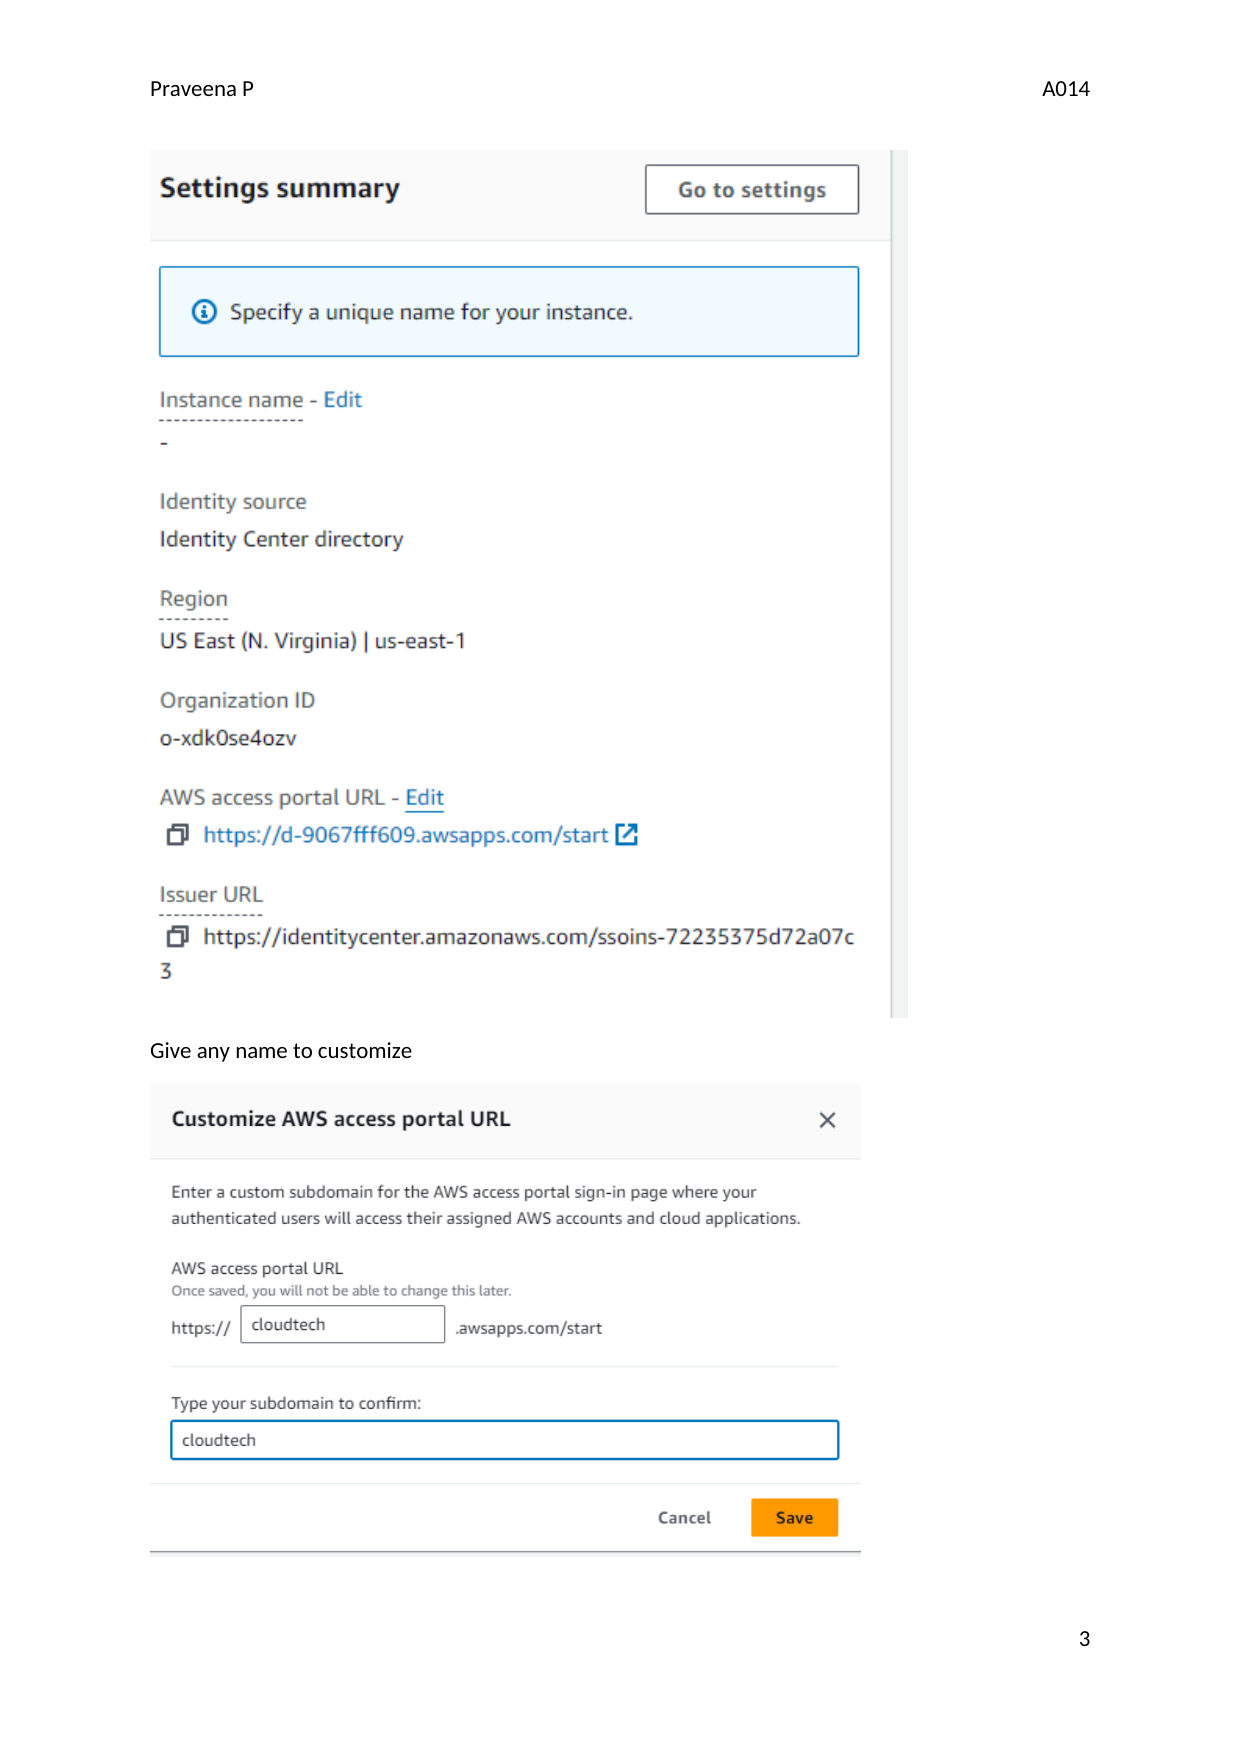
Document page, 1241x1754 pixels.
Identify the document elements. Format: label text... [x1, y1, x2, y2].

picture [150, 150, 908, 1018]
picture [150, 1083, 861, 1557]
text Give any name to customize [150, 1036, 1090, 1064]
